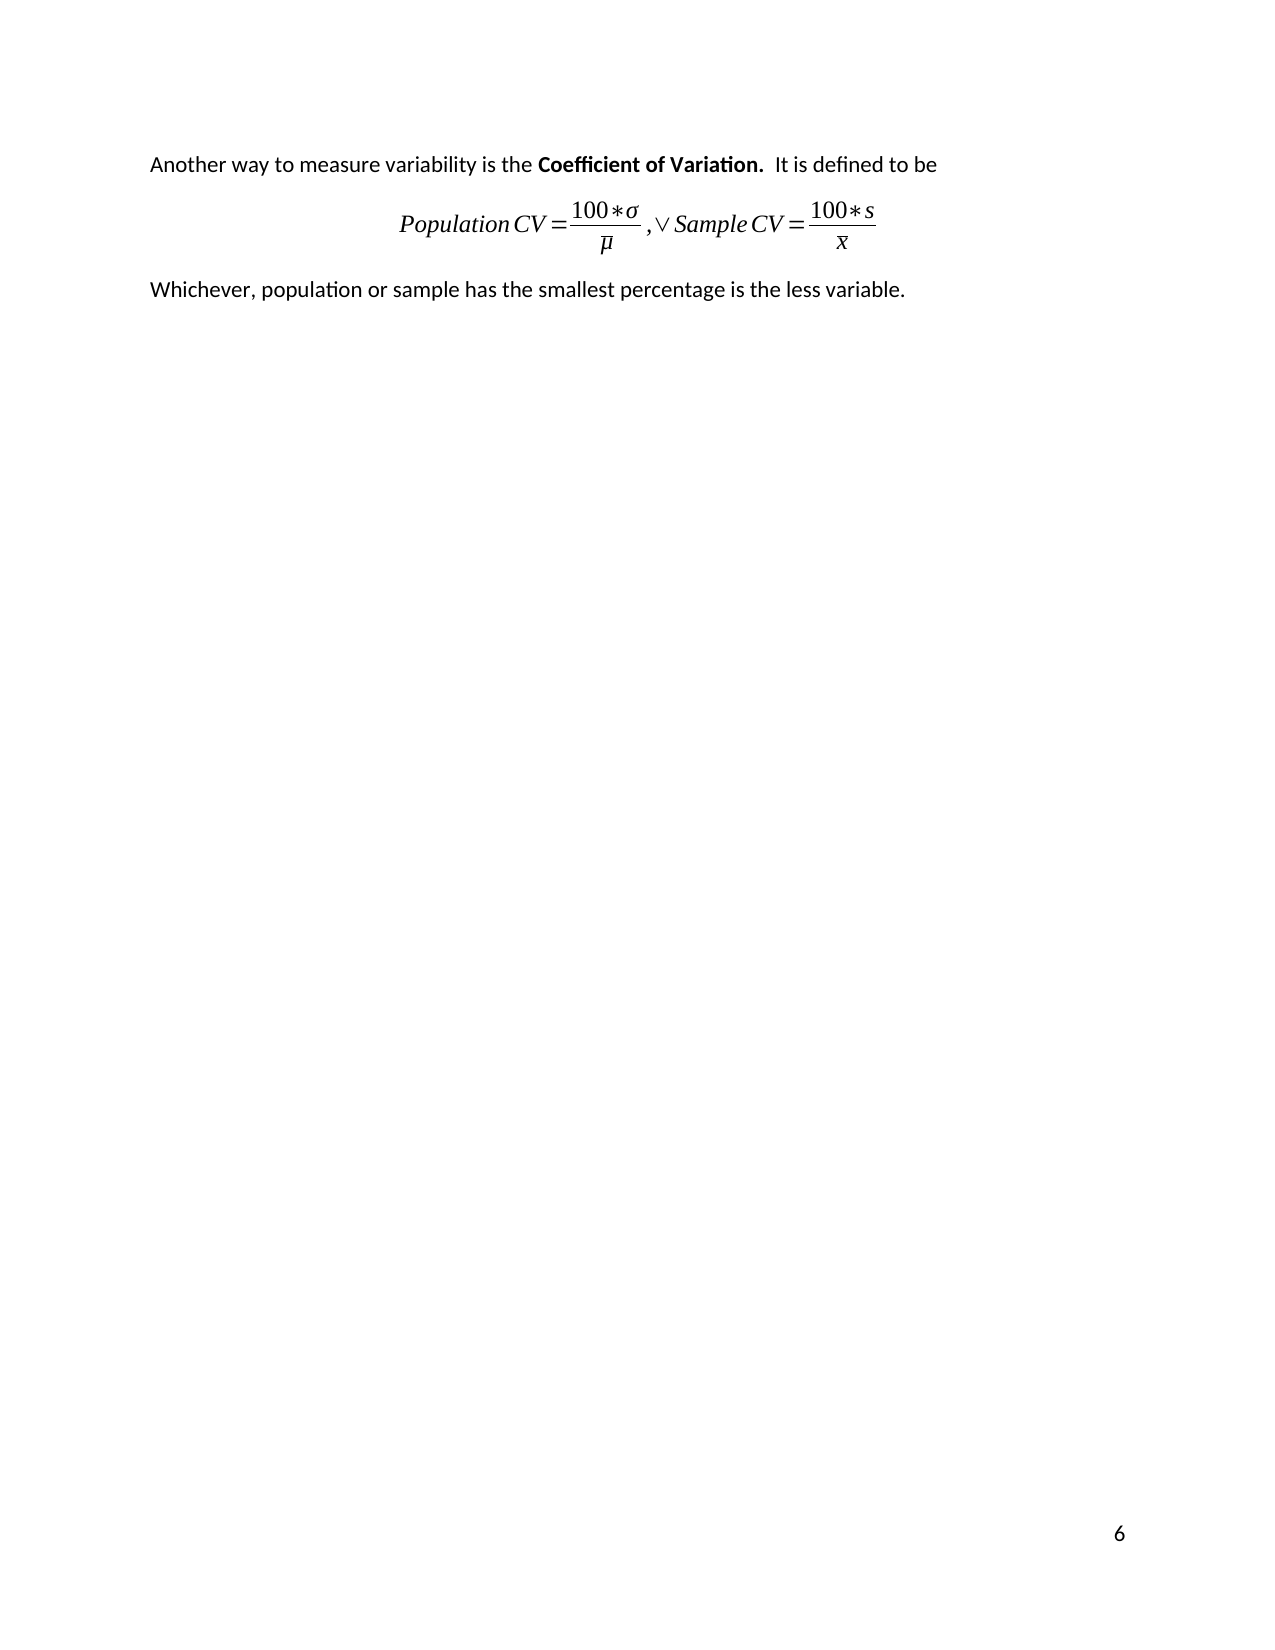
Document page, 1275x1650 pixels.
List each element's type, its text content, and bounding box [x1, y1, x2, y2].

text Another way to measure variability is the Coefficient of Variation. It is defined to be [150, 150, 1125, 178]
text Whichever, population or sample has the smallest percentage is the less variable. [150, 275, 1125, 303]
